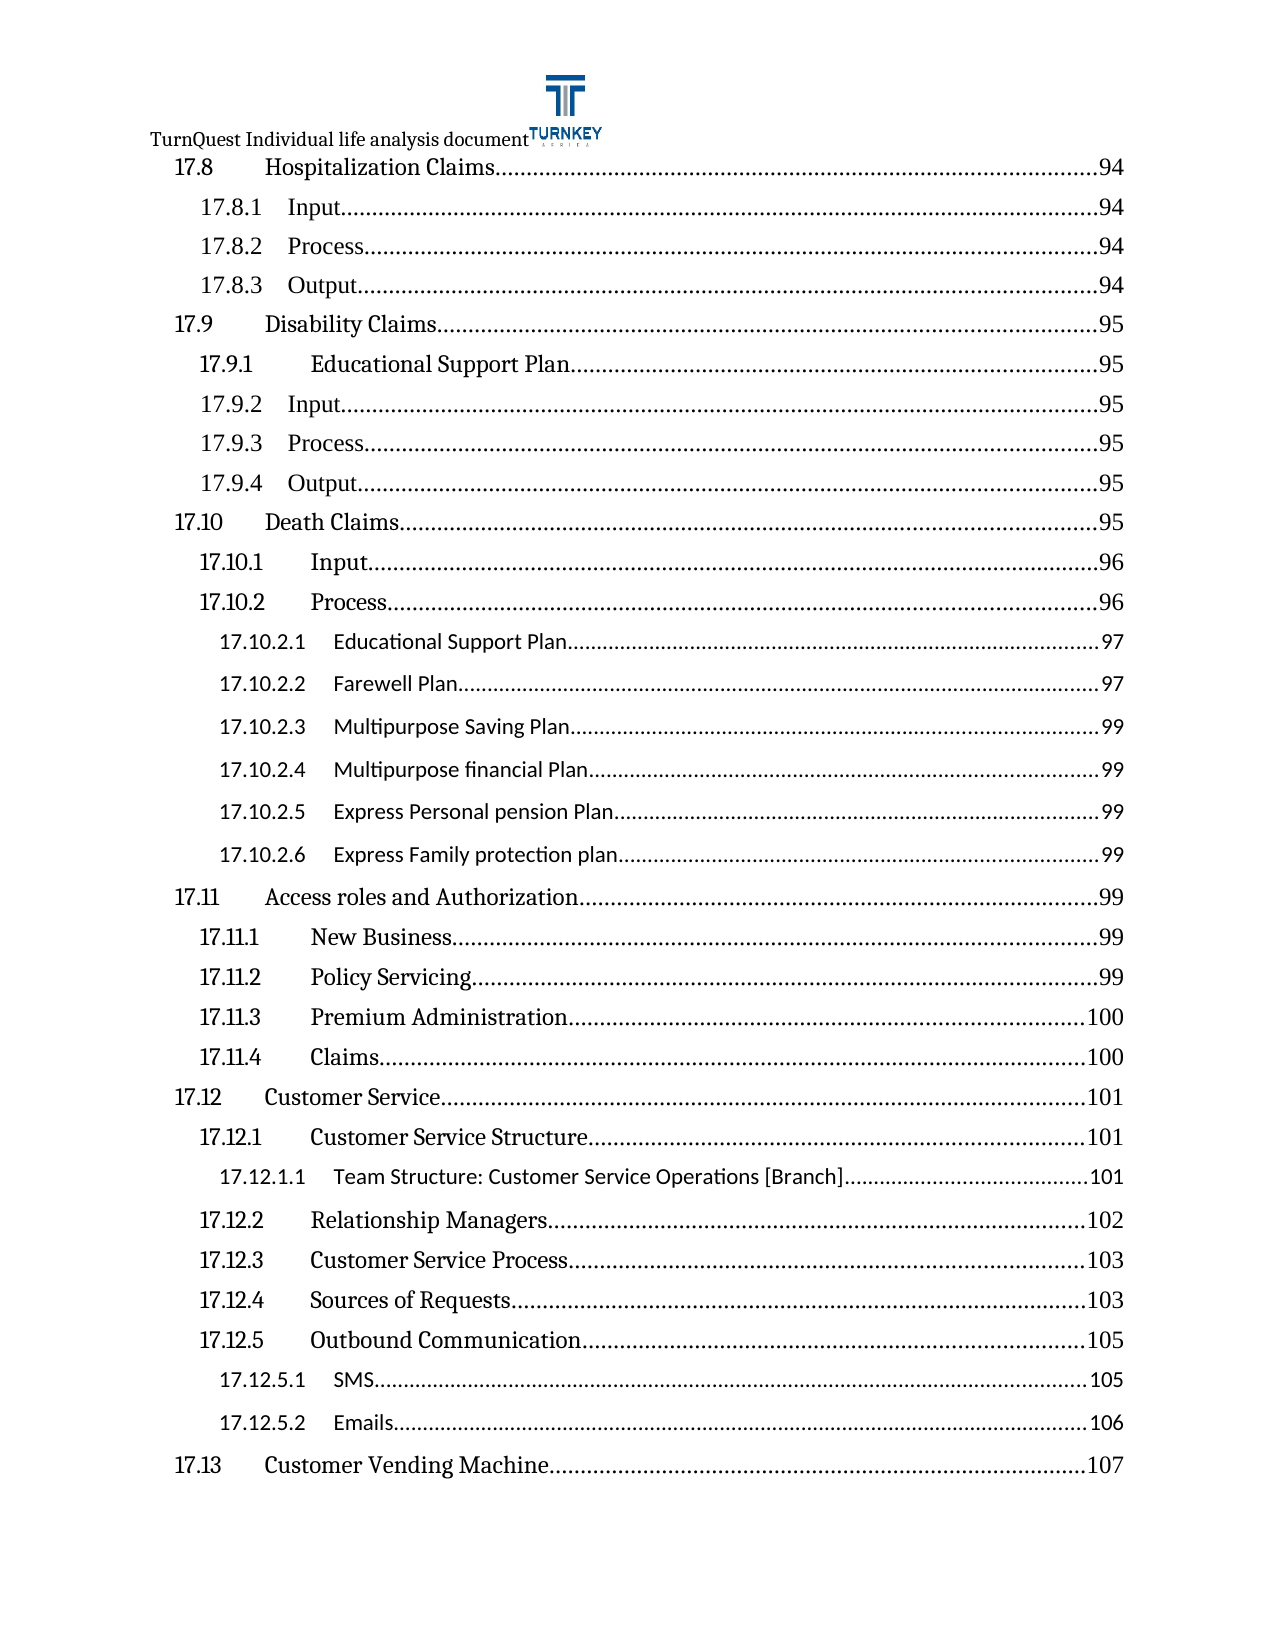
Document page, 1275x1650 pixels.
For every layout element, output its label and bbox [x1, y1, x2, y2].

picture [529, 75, 602, 147]
